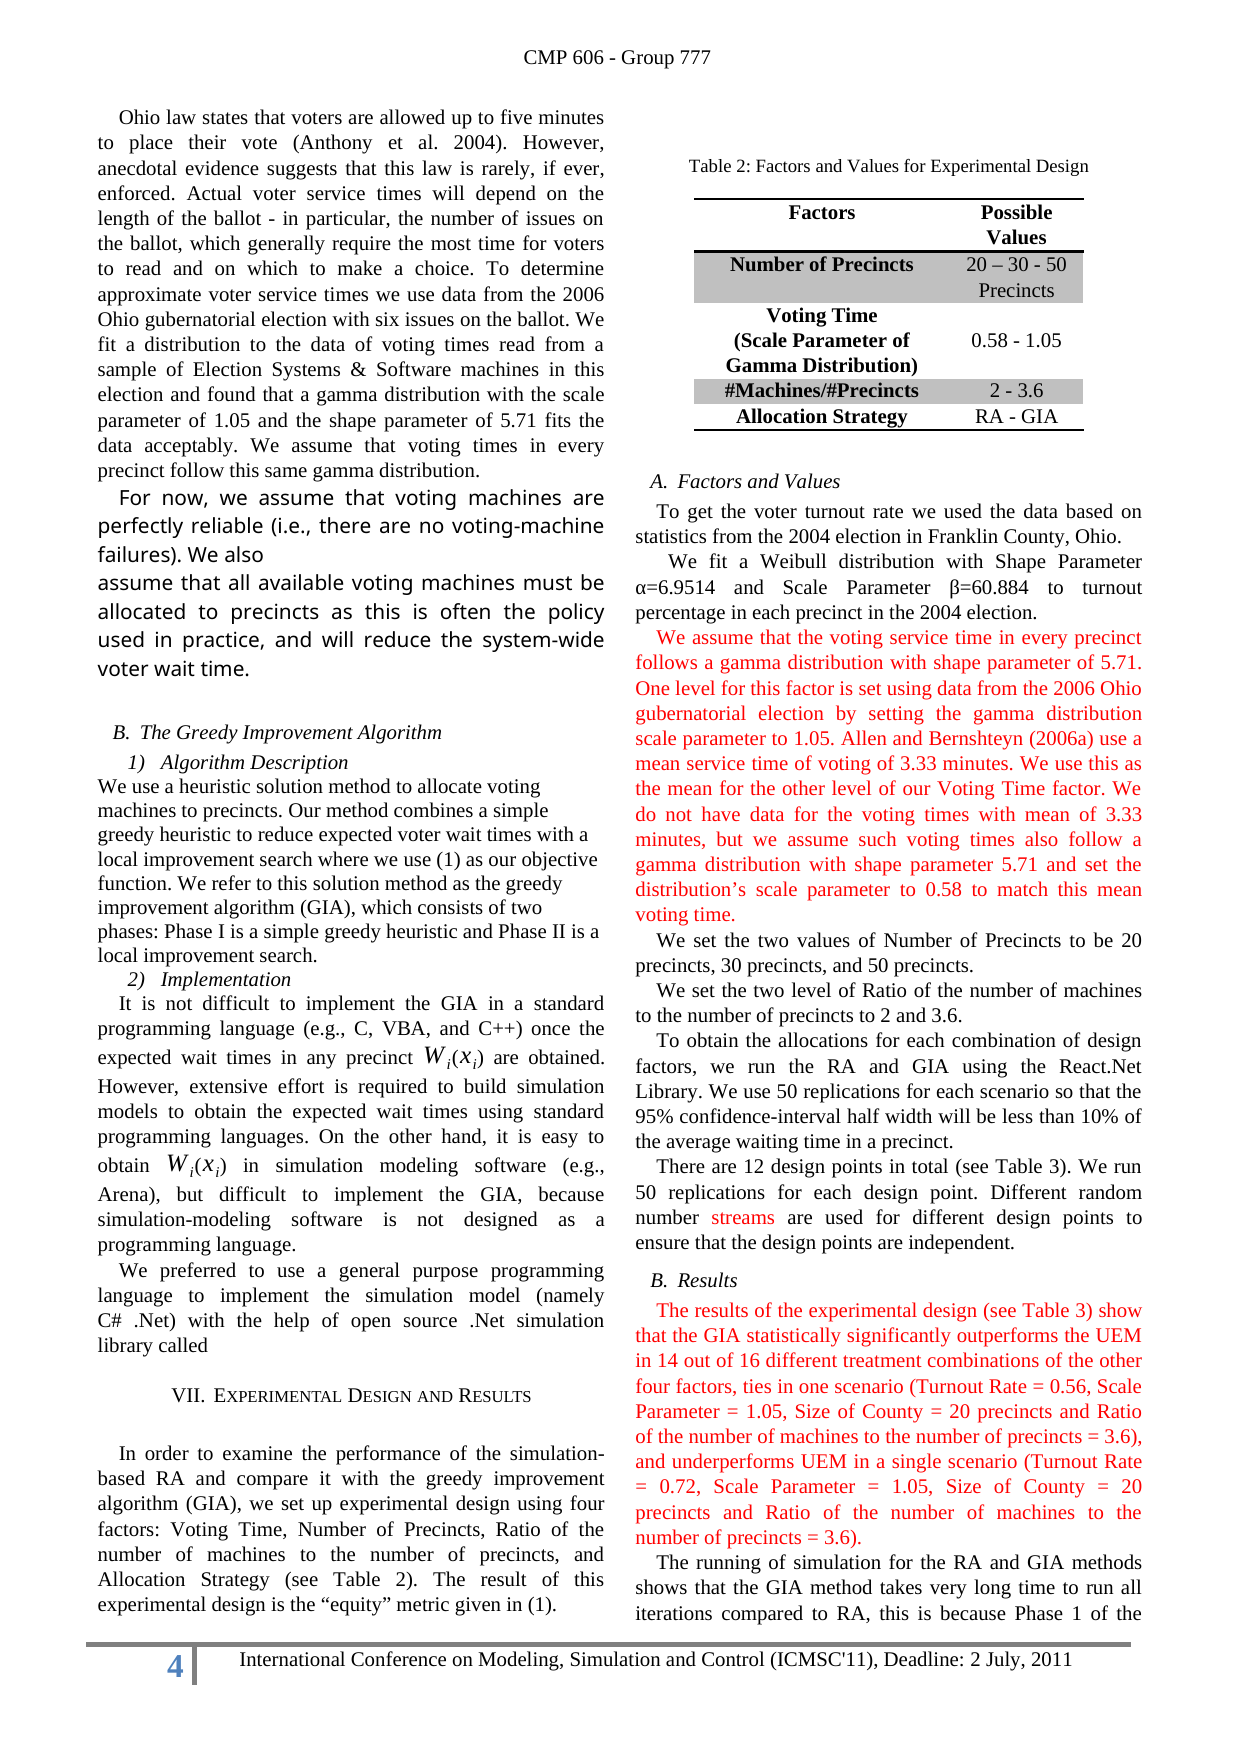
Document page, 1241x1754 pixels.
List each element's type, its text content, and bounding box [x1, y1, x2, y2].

text There are 12 design points in total (see Table 3). We run 50 replications for each design point. Different random number streams are used for different design points to ensure that the design points are independent. [635, 1154, 1143, 1254]
text In order to examine the performance of the simulation-based RA and compare it with the greedy improvement algorithm (GIA), we set up experimental design using four factors: Voting Time, Number of Precincts, Ratio of the number of machines to the number of precincts, and Allocation Strategy (see Table 2). The result of this experimental design is the “equity” metric given in (1). [97, 1441, 605, 1616]
table_cell Allocation Strategy [694, 404, 949, 429]
text assume that all available voting machines must be allocated to precincts as this is often the policy used in practice, and will reduce the system-wide voter wait time. [97, 568, 605, 682]
text We set the two values of Number of Precincts to be 20 precincts, 30 precincts, and 50 precincts. [635, 927, 1143, 977]
text We preferred to use a general purpose programming language to implement the simulation model (namely C# .Net) with the help of open source .Net simulation library called [97, 1257, 605, 1357]
subtitle Implementation [127, 967, 605, 991]
text It is not difficult to implement the GIA in a standard programming language (e.g., C, VBA, and C++) once the expected wait times in any precinct () are obtained. However, extensive effort is required to build simulation models to obtain the expected wait times using standard programming languages. On the other hand, it is easy to obtain () in simulation modeling software (e.g., Arena), but difficult to implement the GIA, because simulation-modeling software is not designed as a programming language. [97, 991, 605, 1256]
text We fit a Weibull distribution with Shape Parameter α=6.9514 and Scale Parameter β=60.884 to turnout percentage in each precinct in the 2004 election. [635, 549, 1143, 624]
table_header Possible Values [949, 200, 1083, 250]
text For now, we assume that voting machines are perfectly reliable (i.e., there are no voting-machine failures). We also [97, 483, 605, 568]
table_cell 2 - 3.6 [949, 379, 1083, 404]
text We set the two level of Ratio of the number of machines to the number of precincts to 2 and 3.6. [635, 978, 1143, 1027]
subtitle Experimental Design and Results [97, 1383, 605, 1407]
table_cell 20 – 30 - 50 Precincts [949, 253, 1083, 303]
text To obtain the allocations for each combination of design factors, we run the RA and GIA using the React.Net Library. We use 50 replications for each scenario so that the 95% confidence-interval half width will be less than 10% of the average waiting time in a precinct. [635, 1028, 1143, 1153]
text We use a heuristic solution method to allocate voting machines to precincts. Our method combines a simple greedy heuristic to reduce expected voter wait times with a local improvement search where we use (1) as our objective function. We refer to this solution method as the greedy improvement algorithm (GIA), which consists of two phases: Phase I is a simple greedy heuristic and Phase II is a local improvement search. [97, 774, 605, 967]
subtitle Results [650, 1268, 1143, 1292]
text To get the voter turnout rate we used the data based on statistics from the 2004 election in Franklin County, Ohio. [635, 499, 1143, 548]
subtitle The Greedy Improvement Algorithm [112, 720, 605, 744]
table_cell #Machines/#Precincts [694, 379, 949, 404]
table_cell RA - GIA [949, 404, 1083, 429]
table_header Factors [694, 200, 949, 250]
table_cell 0.58 - 1.05 [949, 303, 1083, 378]
subtitle Algorithm Description [127, 750, 605, 774]
text Table 2: Factors and Values for Experimental Design [635, 155, 1143, 177]
table_cell Voting Time (Scale Parameter of Gamma Distribution) [694, 303, 949, 378]
table_cell Number of Precincts [694, 253, 949, 303]
text We assume that the voting service time in every precinct follows a gamma distribution with shape parameter of 5.71. One level for this factor is set using data from the 2006 Ohio gubernatorial election by setting the gamma distribution scale parameter to 1.05. Allen and Bernshteyn (2006a) use a mean service time of voting of 3.33 minutes. We use this as the mean for the other level of our Voting Time factor. We do not have data for the voting times with mean of 3.33 minutes, but we assume such voting times also follow a gamma distribution with shape parameter 5.71 and set the distribution’s scale parameter to 0.58 to match this mean voting time. [635, 625, 1143, 926]
subtitle Factors and Values [650, 469, 1143, 493]
